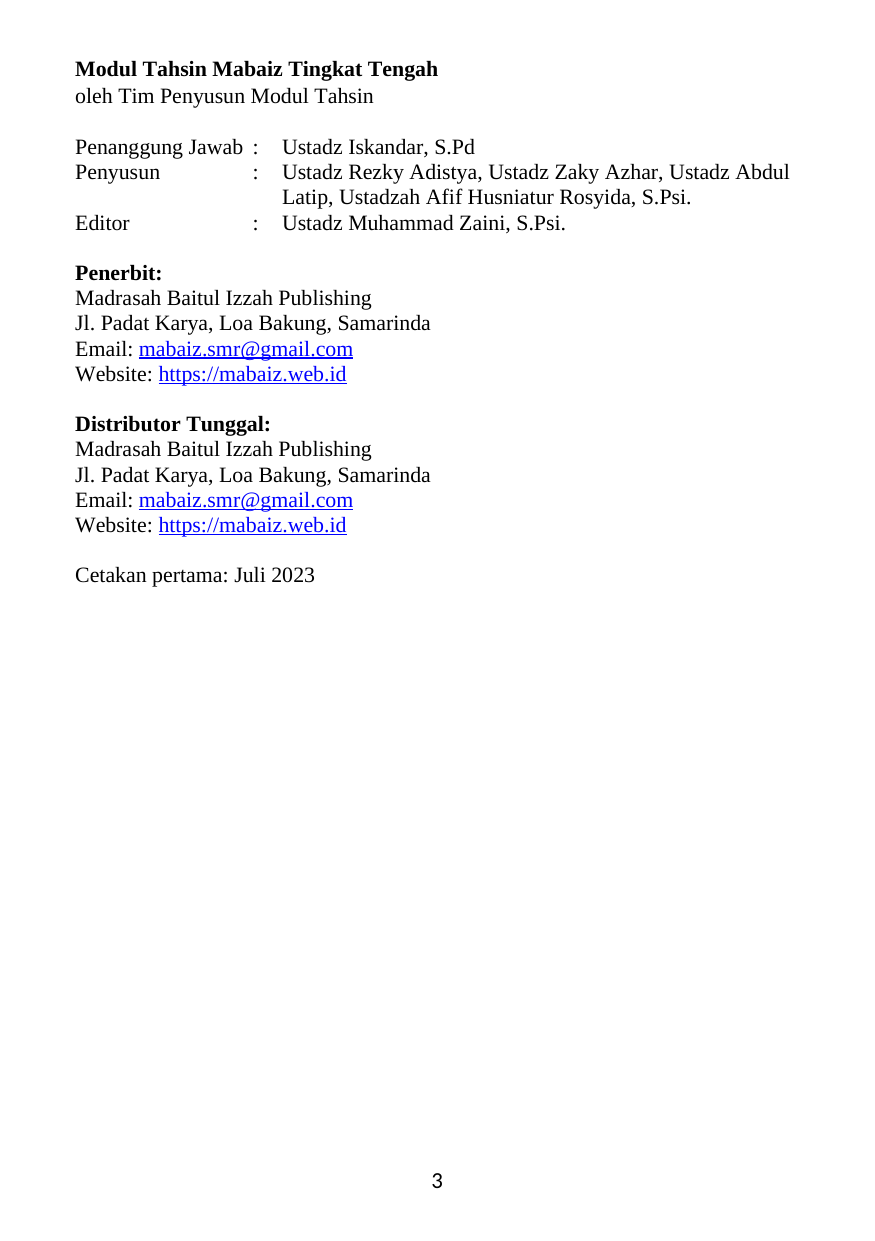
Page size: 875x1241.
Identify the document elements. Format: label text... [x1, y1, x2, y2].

text Madrasah Baitul Izzah Publishing [75, 285, 799, 310]
text Modul Tahsin Mabaiz Tingkat Tengah [75, 56, 799, 81]
text Distributor Tunggal: [75, 411, 799, 436]
text Penanggung Jawab : Ustadz Iskandar, S.Pd [75, 134, 799, 159]
text Email: mabaiz.smr@gmail.com [75, 336, 799, 361]
text Cetakan pertama: Juli 2023 [75, 562, 799, 588]
text Penyusun : Ustadz Rezky Adistya, Ustadz Zaky Azhar, Ustadz Abdul Latip, Ustadzah Afif Husniatur Rosyida, S.Psi. [75, 159, 799, 209]
text Jl. Padat Karya, Loa Bakung, Samarinda [75, 310, 799, 336]
text Website: https://mabaiz.web.id [75, 361, 799, 386]
text Email: mabaiz.smr@gmail.com [75, 487, 799, 512]
text oleh Tim Penyusun Modul Tahsin [75, 83, 799, 109]
text Penerbit: [75, 260, 799, 285]
text Editor : Ustadz Muhammad Zaini, S.Psi. [75, 209, 799, 235]
text Website: https://mabaiz.web.id [75, 512, 799, 537]
text Madrasah Baitul Izzah Publishing [75, 436, 799, 462]
text Jl. Padat Karya, Loa Bakung, Samarinda [75, 462, 799, 487]
